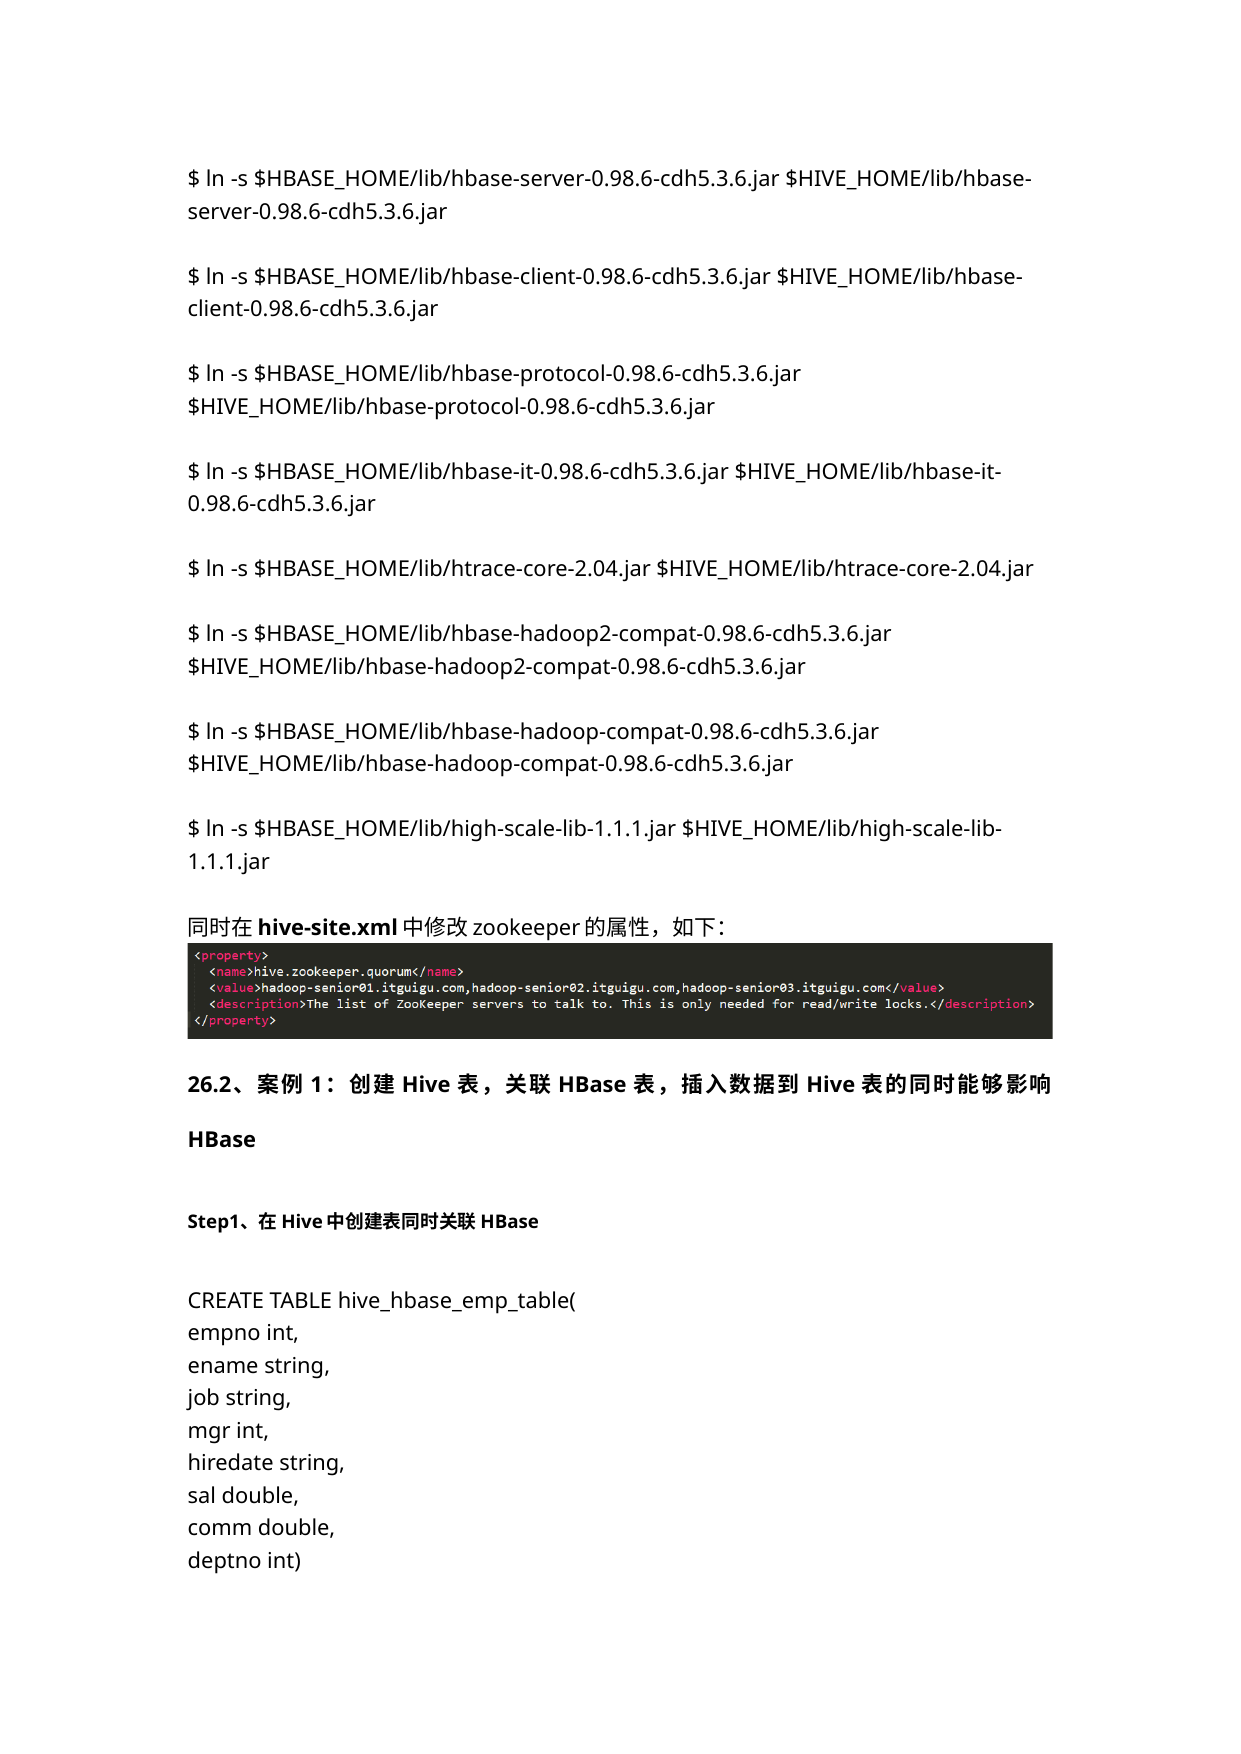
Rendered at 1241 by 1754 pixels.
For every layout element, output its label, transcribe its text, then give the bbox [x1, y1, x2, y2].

text ename string, [187, 1348, 1053, 1381]
text CREATE TABLE hive_hbase_emp_table( [187, 1283, 1053, 1316]
text $ ln -s $HBASE_HOME/lib/high-scale-lib-1.1.1.jar $HIVE_HOME/lib/high-scale-lib-1.1.1.jar [187, 812, 1053, 877]
text empno int, [187, 1316, 1053, 1348]
text $ ln -s $HBASE_HOME/lib/hbase-client-0.98.6-cdh5.3.6.jar $HIVE_HOME/lib/hbase-client-0.98.6-cdh5.3.6.jar [187, 259, 1053, 324]
text $ ln -s $HBASE_HOME/lib/hbase-server-0.98.6-cdh5.3.6.jar $HIVE_HOME/lib/hbase-server-0.98.6-cdh5.3.6.jar [187, 162, 1053, 227]
text sal double, [187, 1478, 1053, 1511]
text deptno int) [187, 1543, 1053, 1576]
text $ ln -s $HBASE_HOME/lib/hbase-it-0.98.6-cdh5.3.6.jar $HIVE_HOME/lib/hbase-it-0.98.6-cdh5.3.6.jar [187, 454, 1053, 519]
text 同时在hive-site.xml中修改zookeeper的属性，如下： [187, 909, 1053, 942]
text job string, [187, 1381, 1053, 1413]
subtitle 26.2、案例1：创建Hive表，关联HBase表，插入数据到Hive表的同时能够影响HBase [187, 1067, 1053, 1155]
text $ ln -s $HBASE_HOME/lib/htrace-core-2.04.jar $HIVE_HOME/lib/htrace-core-2.04.jar [187, 552, 1053, 584]
picture [187, 943, 1053, 1039]
text comm double, [187, 1511, 1053, 1543]
text hiredate string, [187, 1446, 1053, 1478]
text $ ln -s $HBASE_HOME/lib/hbase-protocol-0.98.6-cdh5.3.6.jar $HIVE_HOME/lib/hbase-protocol-0.98.6-cdh5.3.6.jar [187, 357, 1053, 422]
text mgr int, [187, 1413, 1053, 1446]
text $ ln -s $HBASE_HOME/lib/hbase-hadoop2-compat-0.98.6-cdh5.3.6.jar $HIVE_HOME/lib/hbase-hadoop2-compat-0.98.6-cdh5.3.6.jar [187, 617, 1053, 682]
subtitle Step1、在Hive中创建表同时关联HBase [187, 1204, 1053, 1236]
text $ ln -s $HBASE_HOME/lib/hbase-hadoop-compat-0.98.6-cdh5.3.6.jar $HIVE_HOME/lib/hbase-hadoop-compat-0.98.6-cdh5.3.6.jar [187, 714, 1053, 779]
